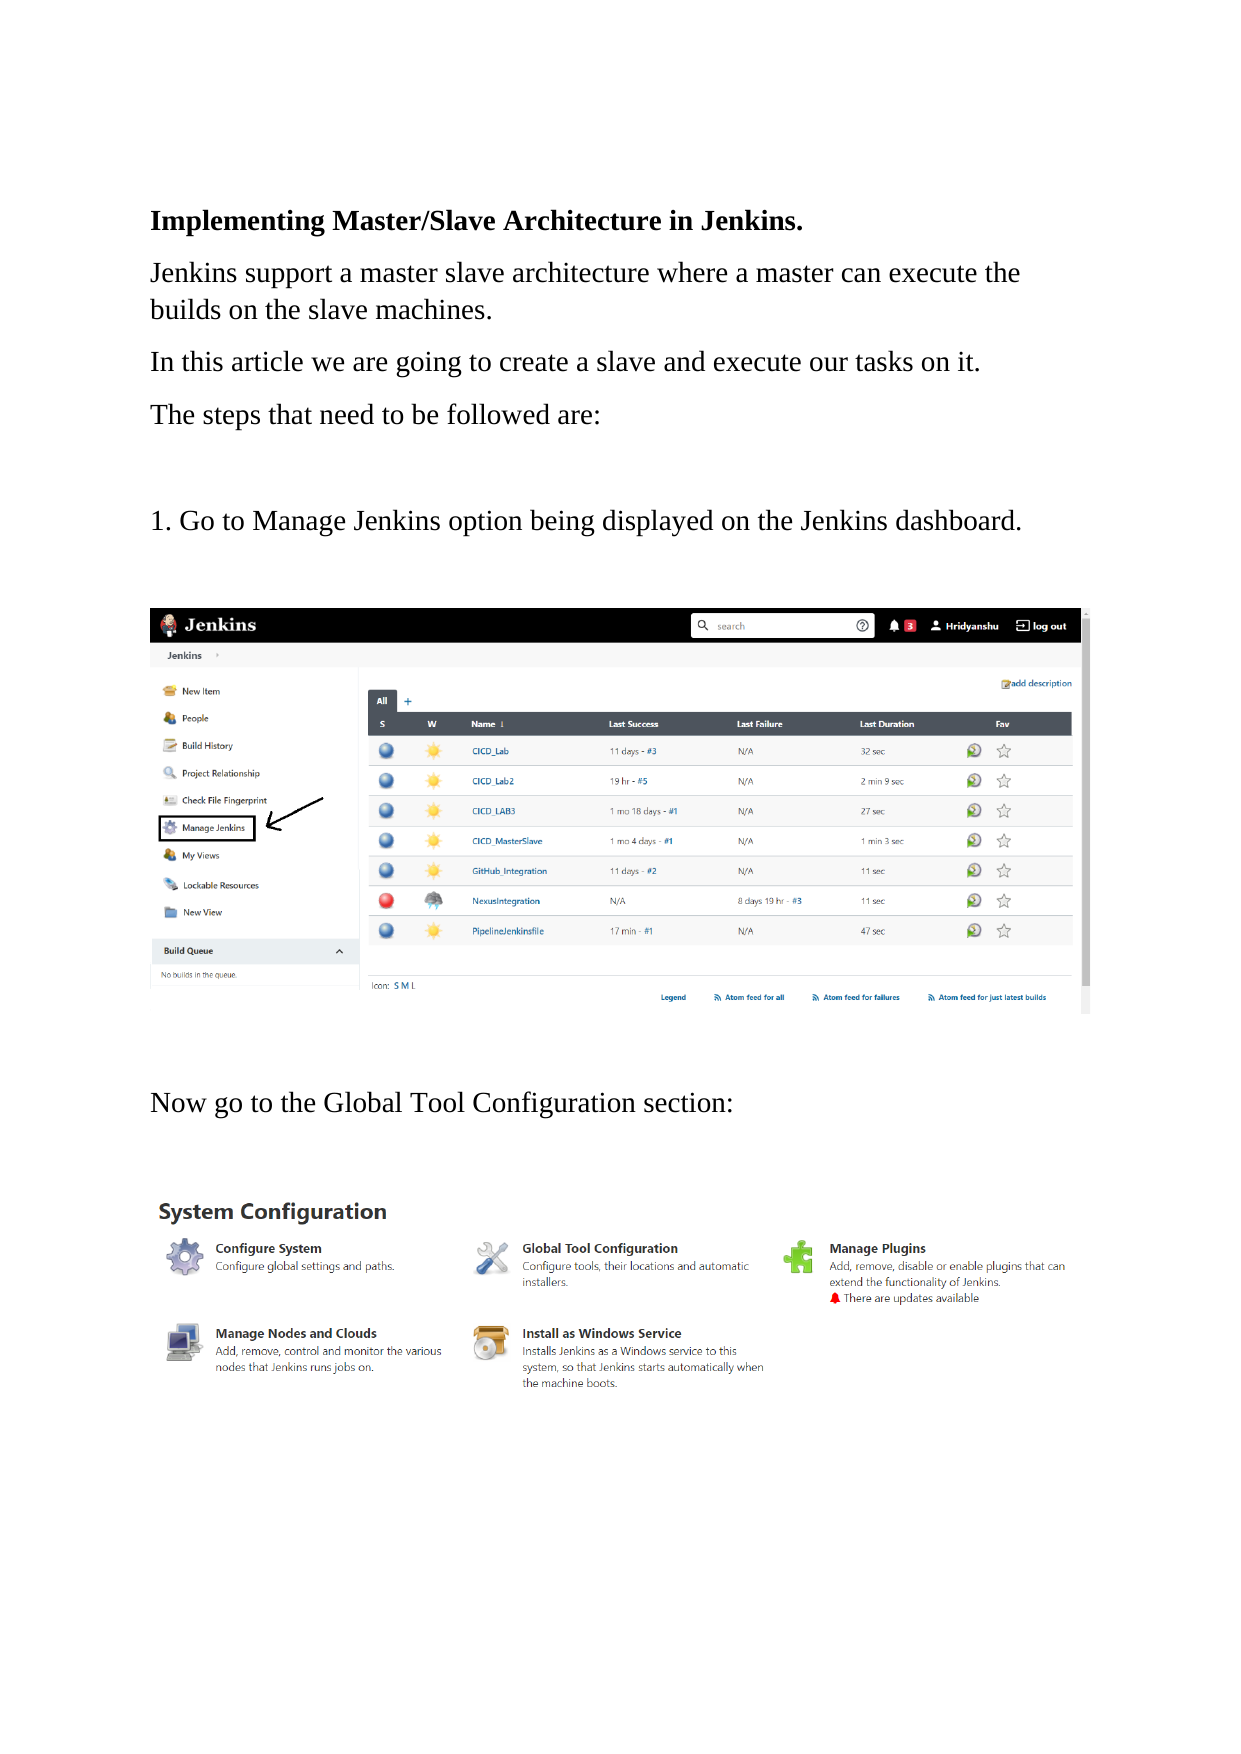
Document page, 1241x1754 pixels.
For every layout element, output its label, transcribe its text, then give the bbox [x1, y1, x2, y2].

picture [150, 1190, 1091, 1414]
text In this article we are going to create a slave and execute our tasks on it. [150, 344, 1090, 378]
picture [150, 608, 1091, 1014]
text Now go to the Global Tool Configuration section: [150, 1085, 1090, 1118]
text 1. Go to Manage Jenkins option being displayed on the Jenkins dashboard. [150, 503, 1090, 537]
text The steps that need to be followed are: [150, 397, 1090, 431]
text Implementing Master/Slave Architecture in Jenkins. [150, 203, 1090, 236]
text Jenkins support a master slave architecture where a master can execute the builds on the slave machines. [150, 256, 1090, 325]
